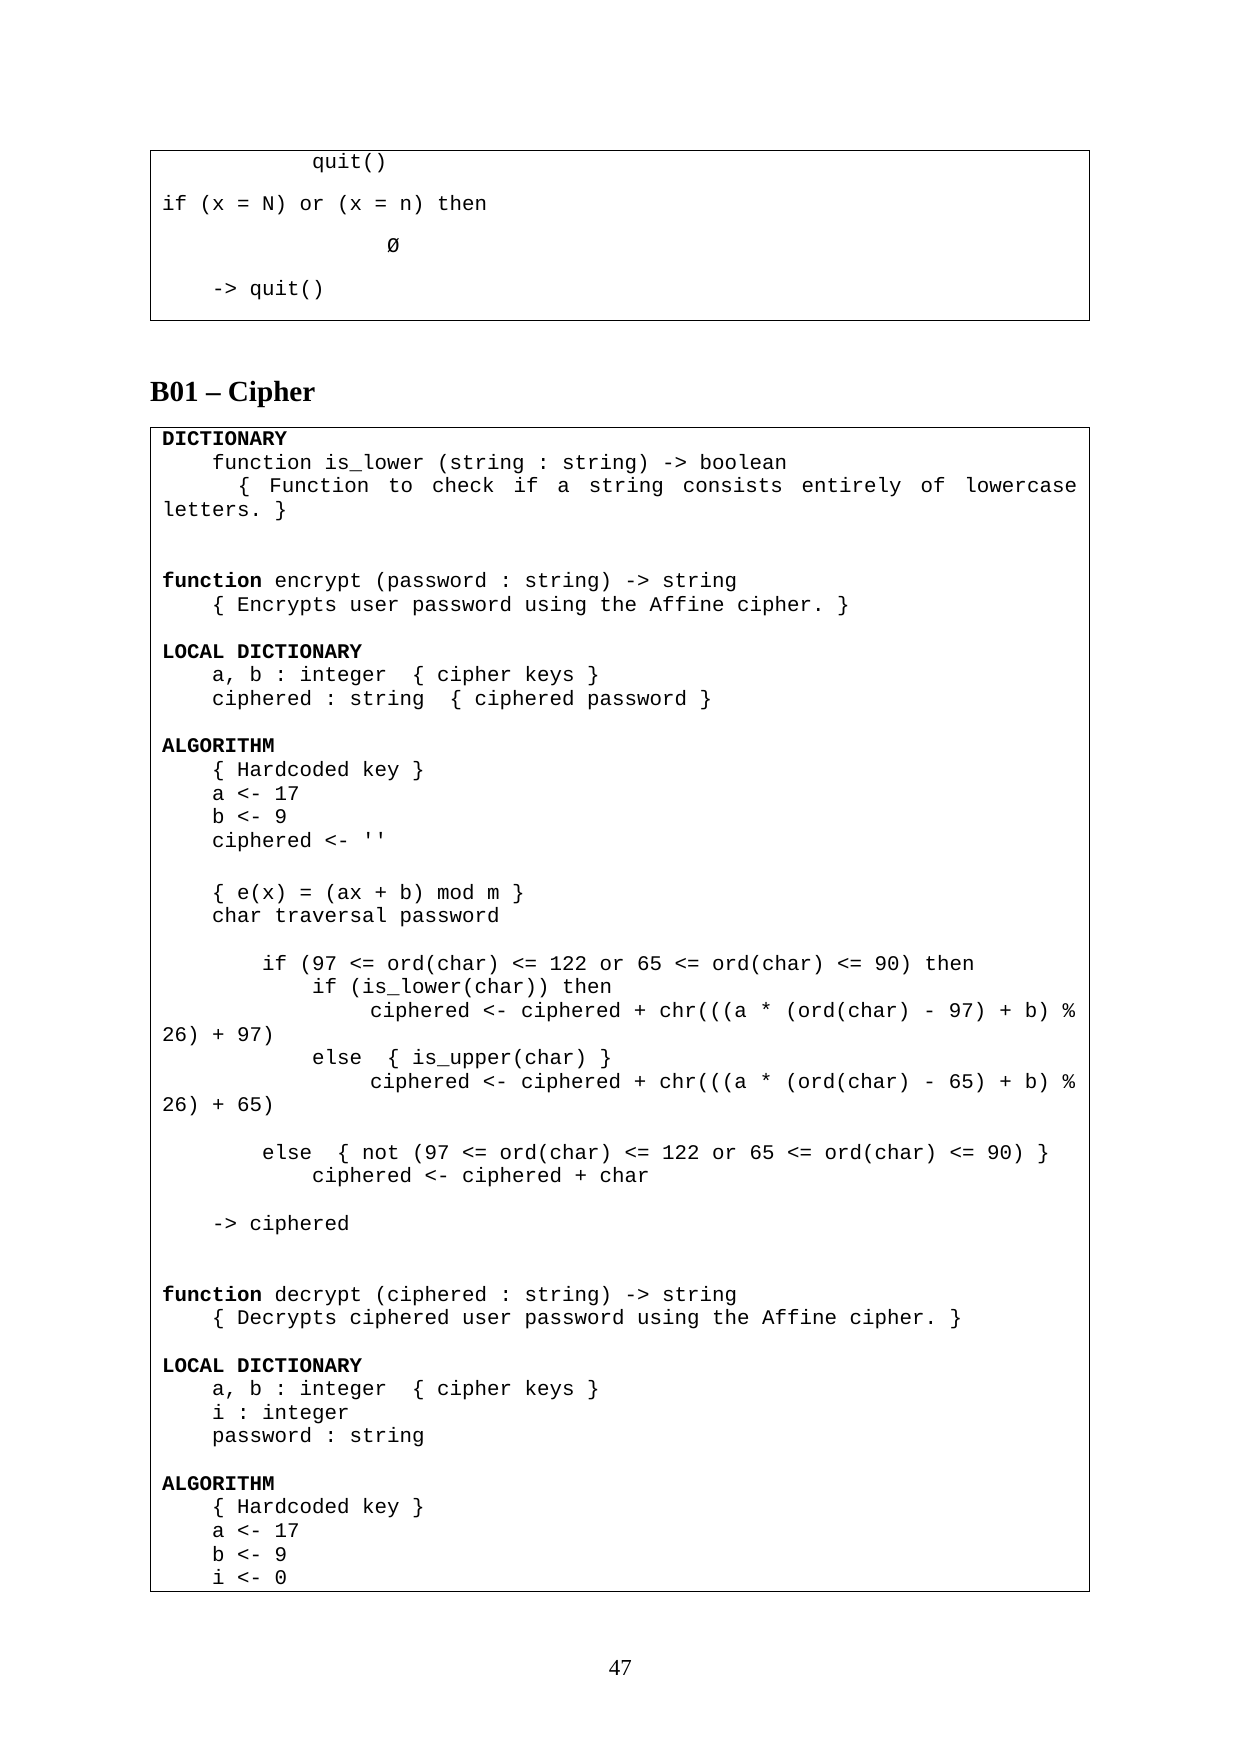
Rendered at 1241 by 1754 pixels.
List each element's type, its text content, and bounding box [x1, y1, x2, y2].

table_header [151, 428, 1089, 1591]
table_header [151, 151, 1089, 320]
text B01 – Cipher [150, 374, 1090, 408]
